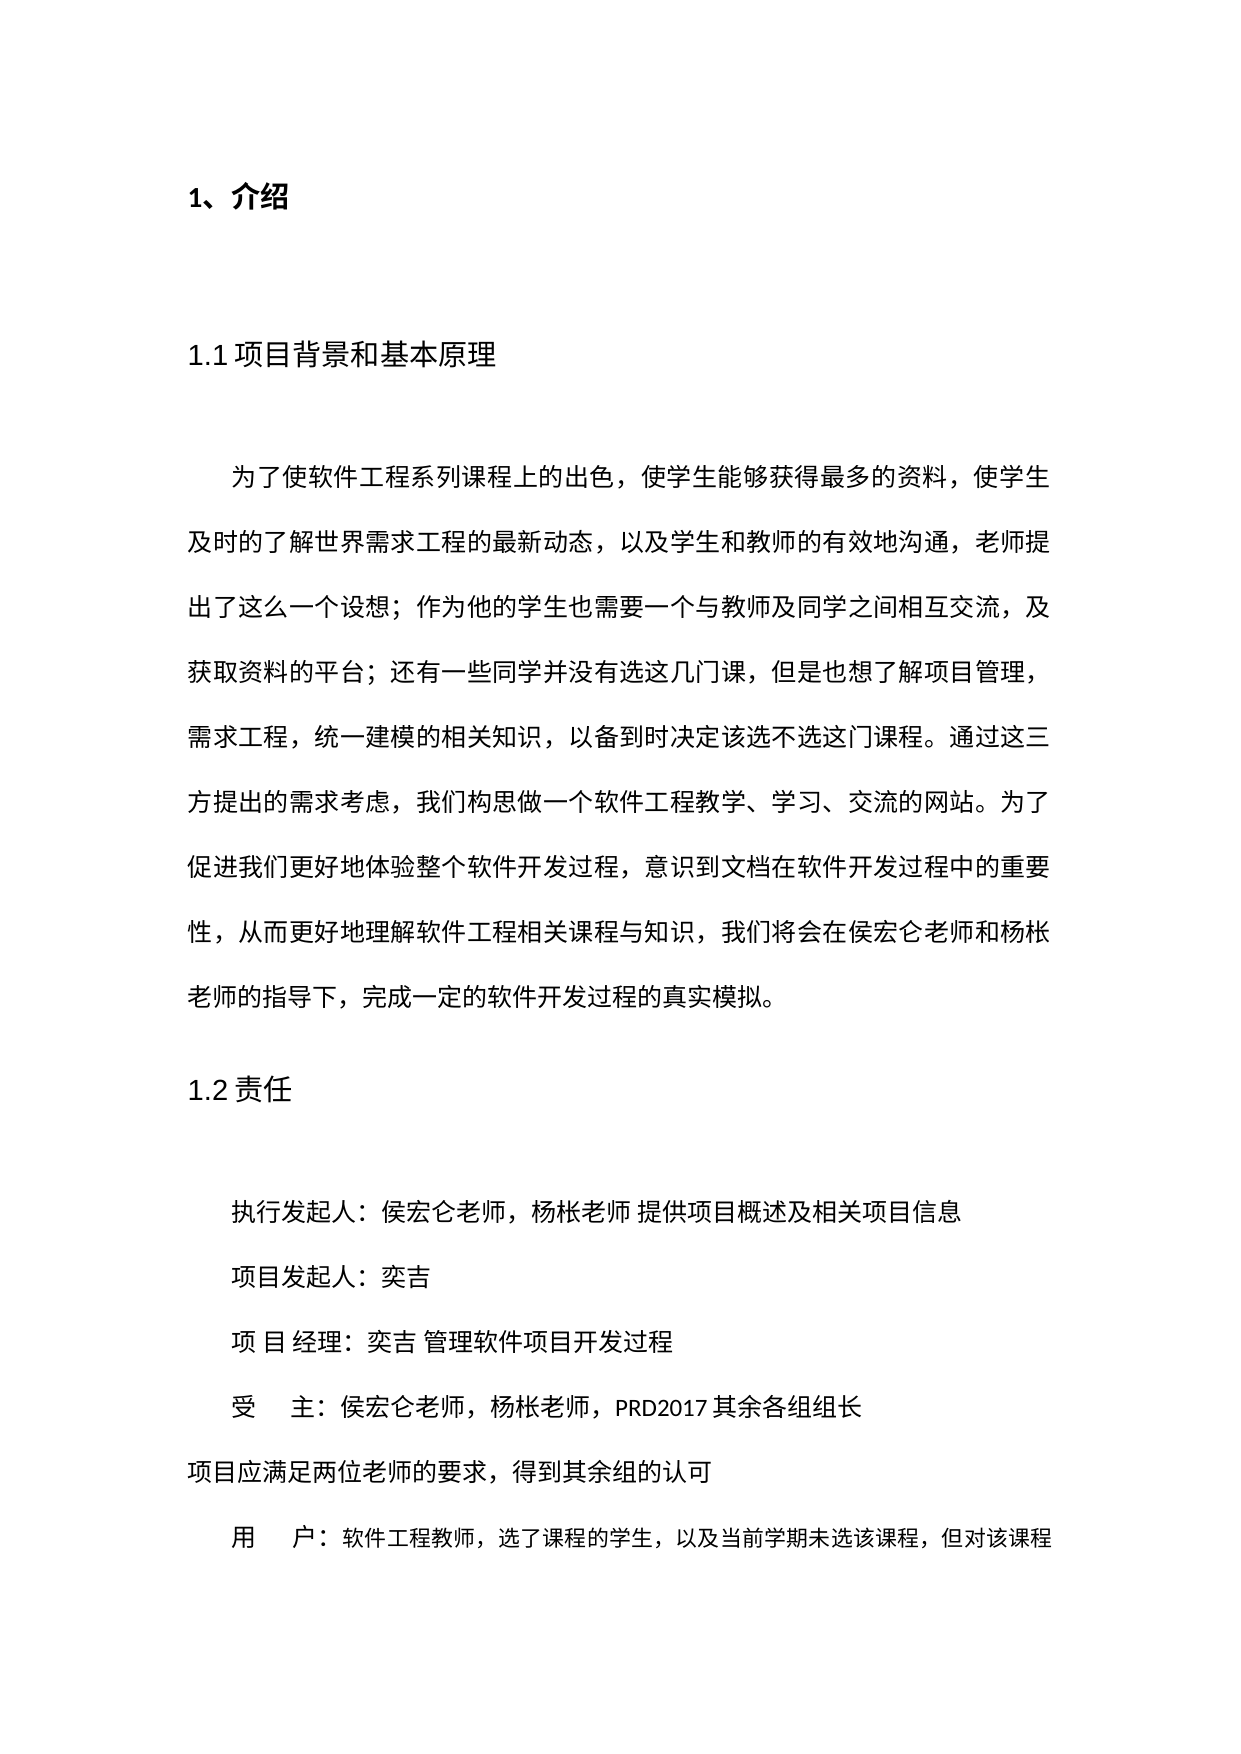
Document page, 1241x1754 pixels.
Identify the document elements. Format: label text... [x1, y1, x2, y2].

subtitle 1.2责任 [187, 1055, 1053, 1120]
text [187, 1503, 1053, 1568]
text 项目应满足两位老师的要求，得到其余组的认可 [187, 1438, 1053, 1503]
text 为了使软件工程系列课程上的出色，使学生能够获得最多的资料，使学生及时的了解世界需求工程的最新动态，以及学生和教师的有效地沟通，老师提出了这么一个设想；作为他的学生也需要一个与教师及同学之间相互交流，及获取资料的平台；还有一些同学并没有选这几门课，但是也想了解项目管理，需求工程，统一建模的相关知识，以备到时决定该选不选这门课程。通过这三方提出的需求考虑，我们构思做一个软件工程教学、学习、交流的网站。为了促进我们更好地体验整个软件开发过程，意识到文档在软件开发过程中的重要性，从而更好地理解软件工程相关课程与知识，我们将会在侯宏仑老师和杨枨老师的指导下，完成一定的软件开发过程的真实模拟。 [187, 443, 1053, 1028]
text 项目发起人：奕吉 [187, 1243, 1053, 1308]
subtitle 1.1项目背景和基本原理 [187, 321, 1053, 386]
text 执行发起人：侯宏仑老师，杨枨老师 提供项目概述及相关项目信息 [187, 1178, 1053, 1243]
subtitle 介绍 [187, 162, 1053, 227]
text 受 主：侯宏仑老师，杨枨老师，PRD2017其余各组组长 [187, 1373, 1053, 1438]
text 项 目 经理：奕吉 管理软件项目开发过程 [187, 1308, 1053, 1373]
